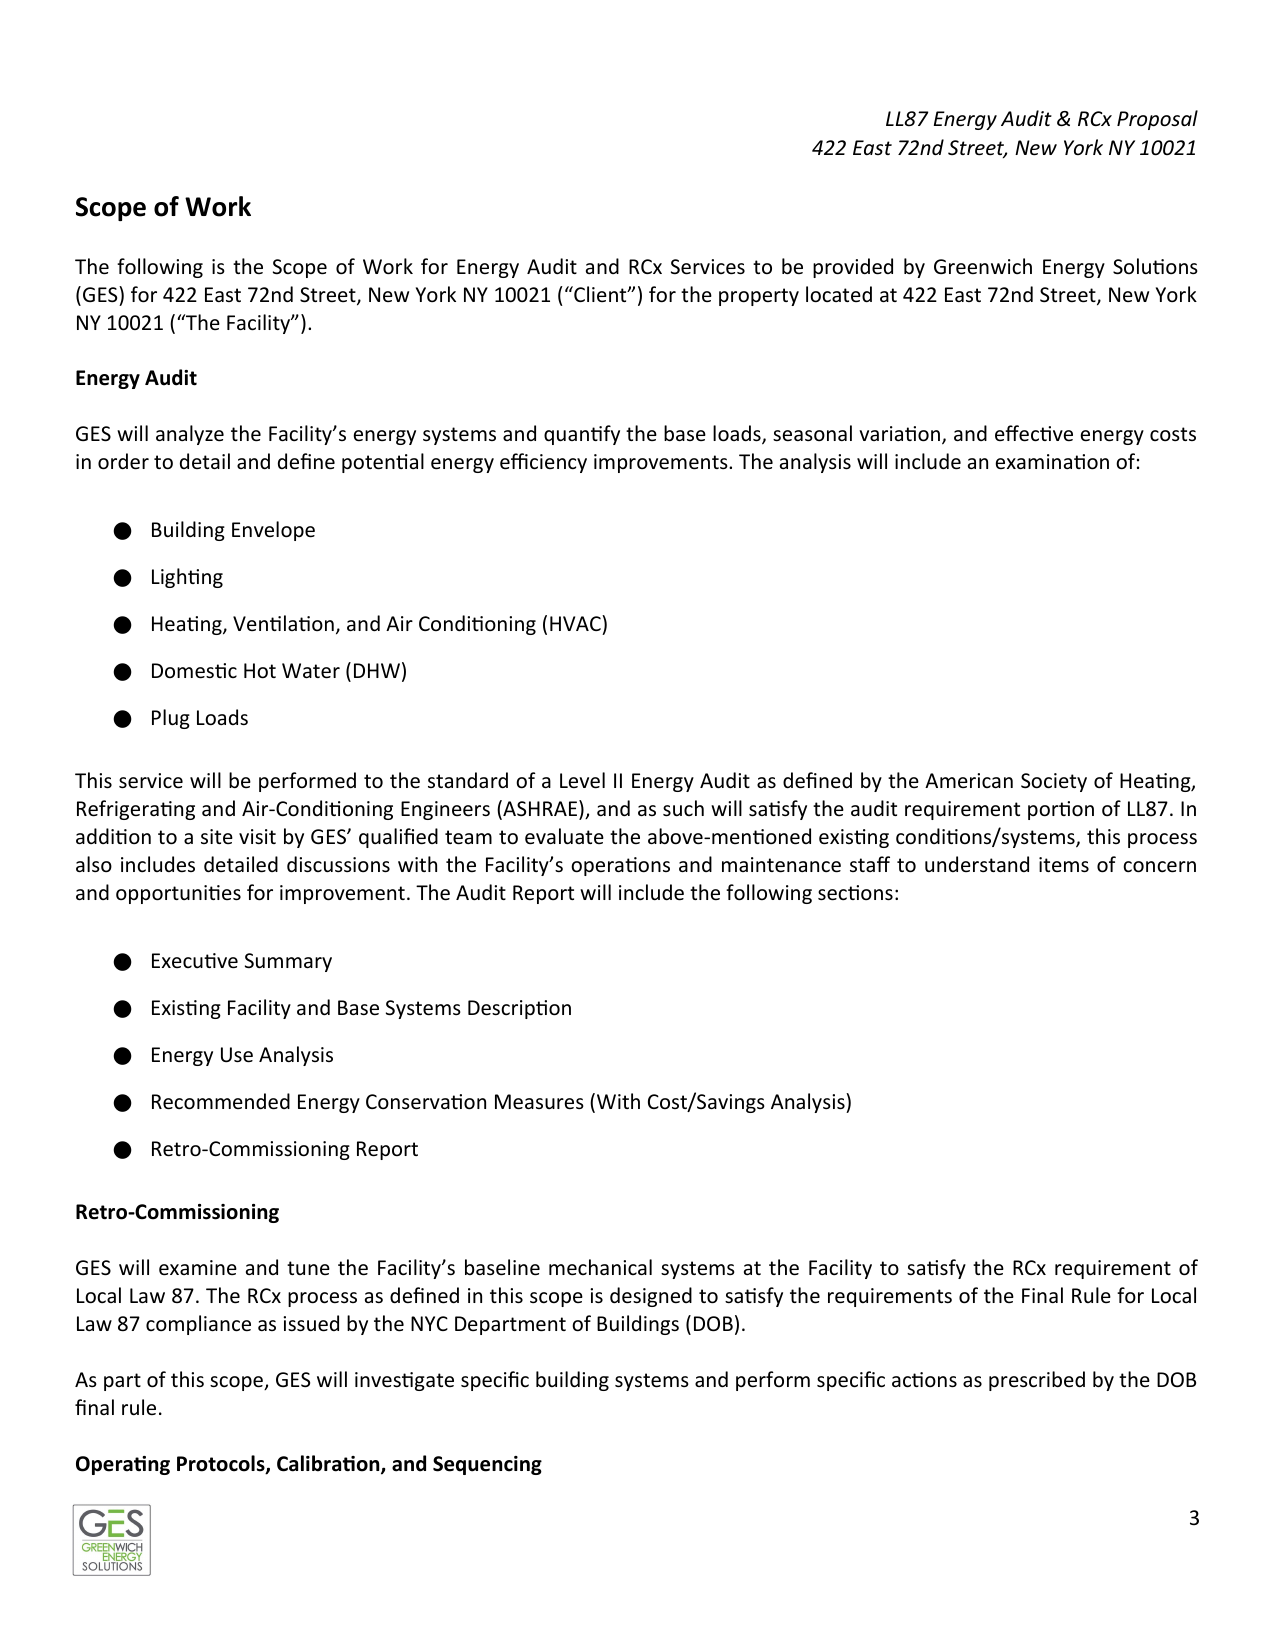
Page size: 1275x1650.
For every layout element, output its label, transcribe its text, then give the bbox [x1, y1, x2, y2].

list Domestic Hot Water (DHW) [112, 644, 1200, 691]
text GES will examine and tune the Facility’s baseline mechanical systems at the Facility to satisfy the RCx requirement of Local Law 87. The RCx process as defined in this scope is designed to satisfy the requirements of the Final Rule for Local Law 87 compliance as issued by the NYC Department of Buildings (DOB). [75, 1253, 1200, 1337]
list Executive Summary [112, 934, 1200, 981]
text Energy Audit [75, 363, 1200, 391]
list Lighting [112, 550, 1200, 597]
text As part of this scope, GES will investigate specific building systems and perform specific actions as prescribed by the DOB final rule. [75, 1365, 1200, 1421]
list Energy Use Analysis [112, 1028, 1200, 1075]
list Retro-Commissioning Report [112, 1122, 1200, 1169]
list Building Envelope [112, 503, 1200, 550]
list Existing Facility and Base Systems Description [112, 981, 1200, 1028]
text This service will be performed to the standard of a Level II Energy Audit as defined by the American Society of Heating, Refrigerating and Air-Conditioning Engineers (ASHRAE), and as such will satisfy the audit requirement portion of LL87. In addition to a site visit by GES’ qualified team to evaluate the above-mentioned existing conditions/systems, this process also includes detailed discussions with the Facility’s operations and maintenance staff to understand items of concern and opportunities for improvement. The Audit Report will include the following sections: [75, 766, 1200, 906]
list Heating, Ventilation, and Air Conditioning (HVAC) [112, 597, 1200, 644]
text Operating Protocols, Calibration, and Sequencing [75, 1449, 1200, 1477]
text 917.757.0584 (C)Scope of Work [75, 189, 1200, 225]
text The following is the Scope of Work for Energy Audit and RCx Services to be provided by Greenwich Energy Solutions (GES) for 422 East 72nd Street, New York NY 10021 (“Client”) for the property located at 422 East 72nd Street, New York NY 10021 (“The Facility”). [75, 253, 1200, 337]
text Retro-Commissioning [75, 1197, 1200, 1225]
list Plug Loads [112, 691, 1200, 738]
picture [71, 1503, 152, 1577]
text GES will analyze the Facility’s energy systems and quantify the base loads, seasonal variation, and effective energy costs in order to detail and define potential energy efficiency improvements. The analysis will include an examination of: [75, 419, 1200, 475]
list Recommended Energy Conservation Measures (With Cost/Savings Analysis) [112, 1075, 1200, 1122]
